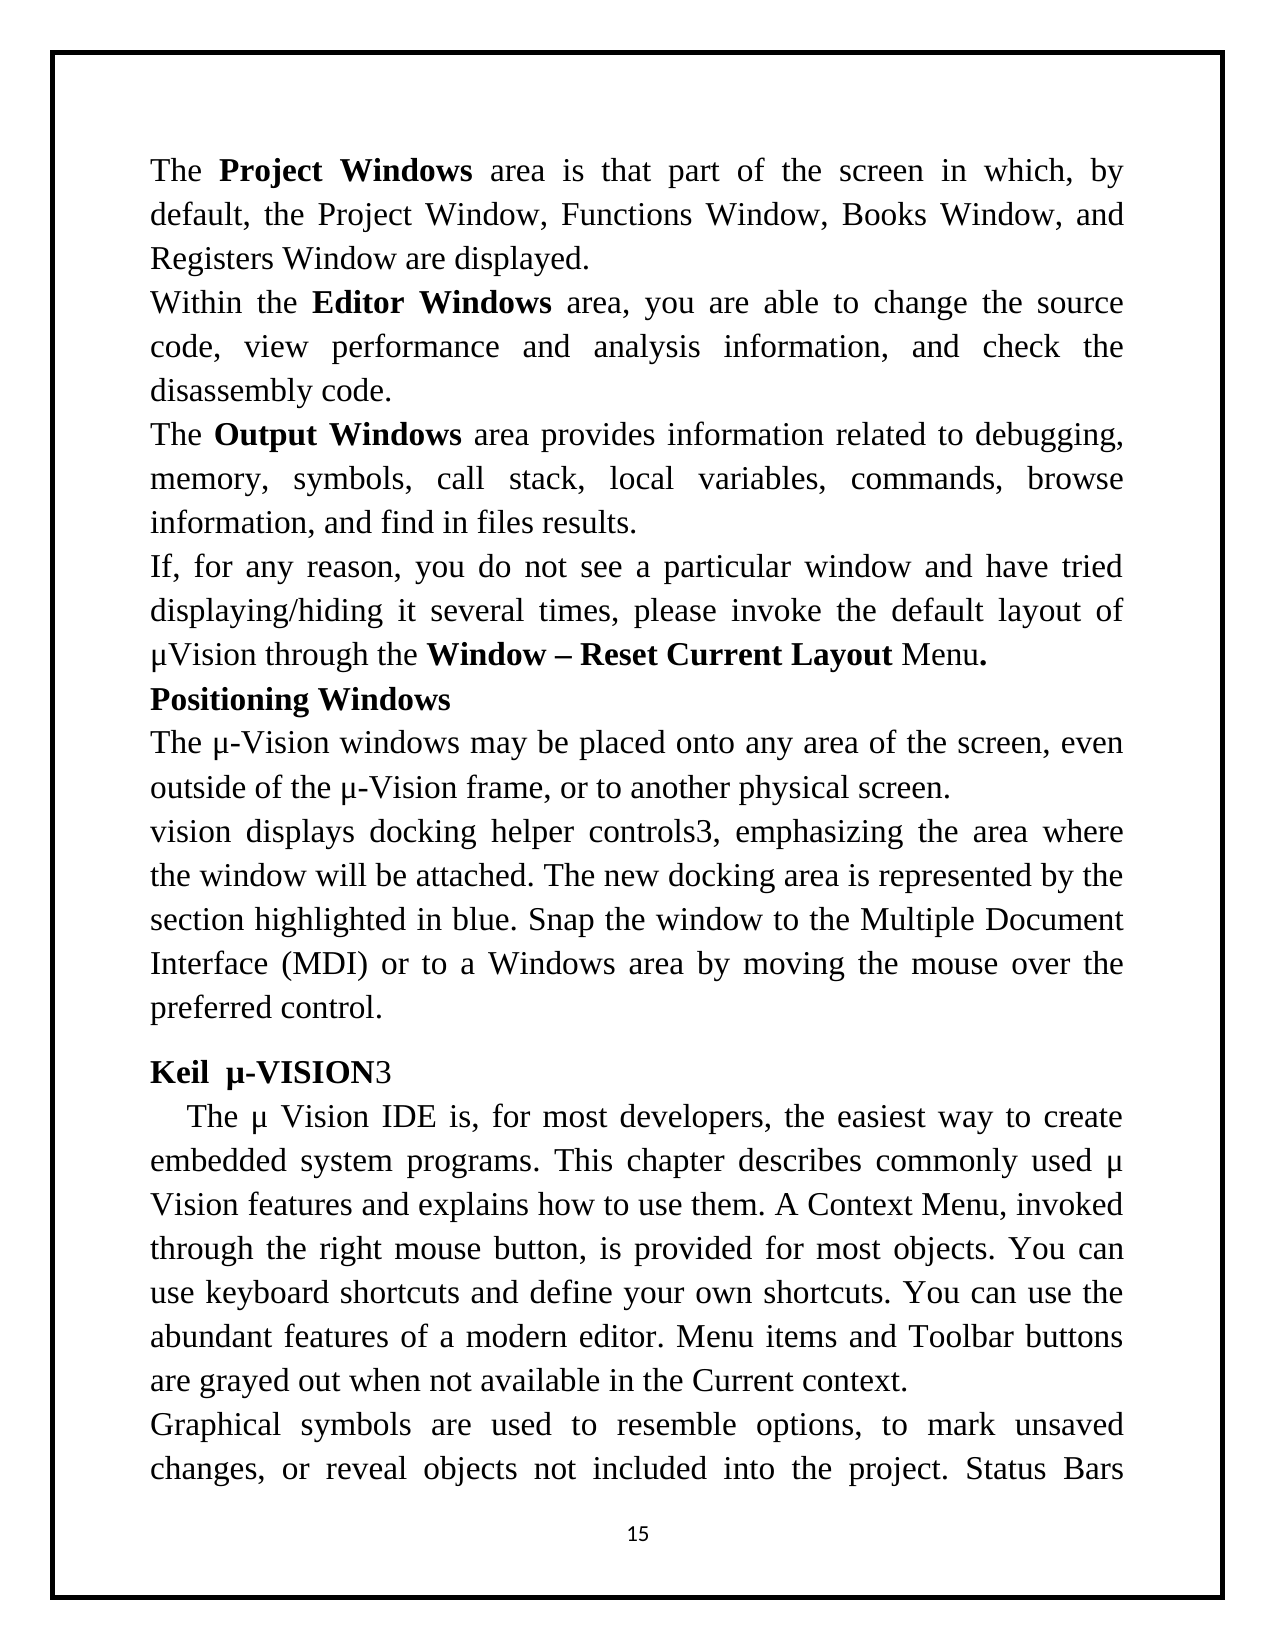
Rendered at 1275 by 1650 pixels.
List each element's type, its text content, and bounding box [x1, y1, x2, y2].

text vision displays docking helper controls3, emphasizing the area where the window will be attached. The new docking area is represented by the section highlighted in blue. Snap the window to the Multiple Document Interface (MDI) or to a Windows area by moving the mouse over the preferred control. [150, 811, 1125, 1026]
text The μ-Vision windows may be placed onto any area of the screen, even outside of the μ-Vision frame, or to another physical screen. [150, 723, 1125, 805]
text If, for any reason, you do not see a particular window and have tried displaying/hiding it several times, please invoke the default layout of μVision through the Window – Reset Current Layout Menu. [150, 547, 1125, 673]
text The Output Windows area provides information related to debugging, memory, symbols, call stack, local variables, commands, browse information, and find in files results. [150, 414, 1125, 541]
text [150, 1404, 1125, 1487]
text Within the Editor Windows area, you are able to change the source code, view performance and analysis information, and check the disassembly code. [150, 282, 1125, 409]
text The Project Windows area is that part of the screen in which, by default, the Project Window, Functions Window, Books Window, and Registers Window are displayed. [150, 150, 1125, 276]
text Keil µ-VISION3 [150, 1052, 1125, 1090]
text The μ Vision IDE is, for most developers, the easiest way to create embedded system programs. This chapter describes commonly used μ Vision features and explains how to use them. A Context Menu, invoked through the right mouse button, is provided for most objects. You can use keyboard shortcuts and define your own shortcuts. You can use the abundant features of a modern editor. Menu items and Toolbar buttons are grayed out when not available in the Current context. [150, 1096, 1125, 1399]
text Positioning Windows [150, 679, 1125, 717]
